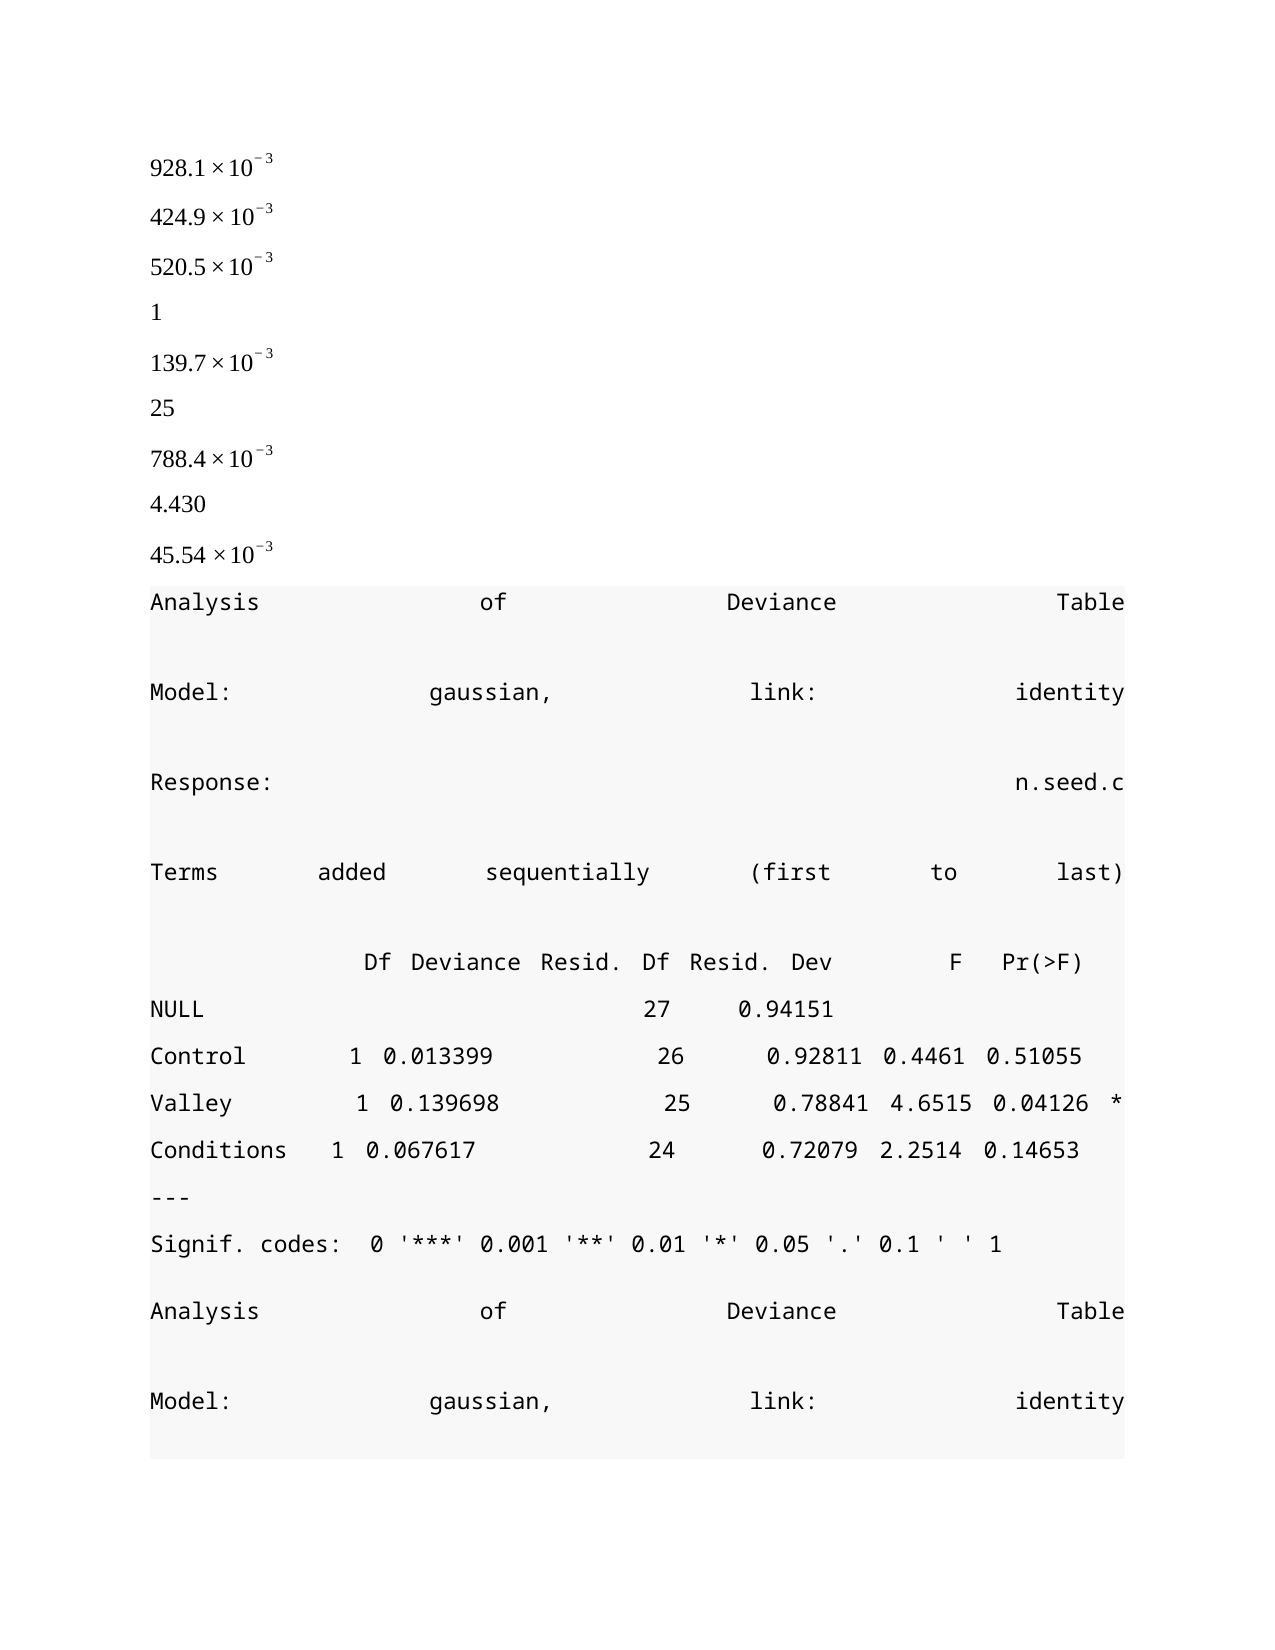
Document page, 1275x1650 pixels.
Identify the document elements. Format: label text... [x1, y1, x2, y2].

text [150, 1295, 1125, 1459]
text Analysis of Deviance Table Model: gaussian, link: identity Response: n.seed.c Terms added sequentially (first to last) Df Deviance Resid. Df Resid. Dev F Pr(>F) NULL 27 0.94151 Control 1 0.013399 26 0.92811 0.4461 0.51055 Valley 1 0.139698 25 0.78841 4.6515 0.04126 * Conditions 1 0.067617 24 0.72079 2.2514 0.14653 --- Signif. codes: 0 '***' 0.001 '**' 0.01 '*' 0.05 '.' 0.1 ' ' 1 [150, 586, 1125, 1259]
